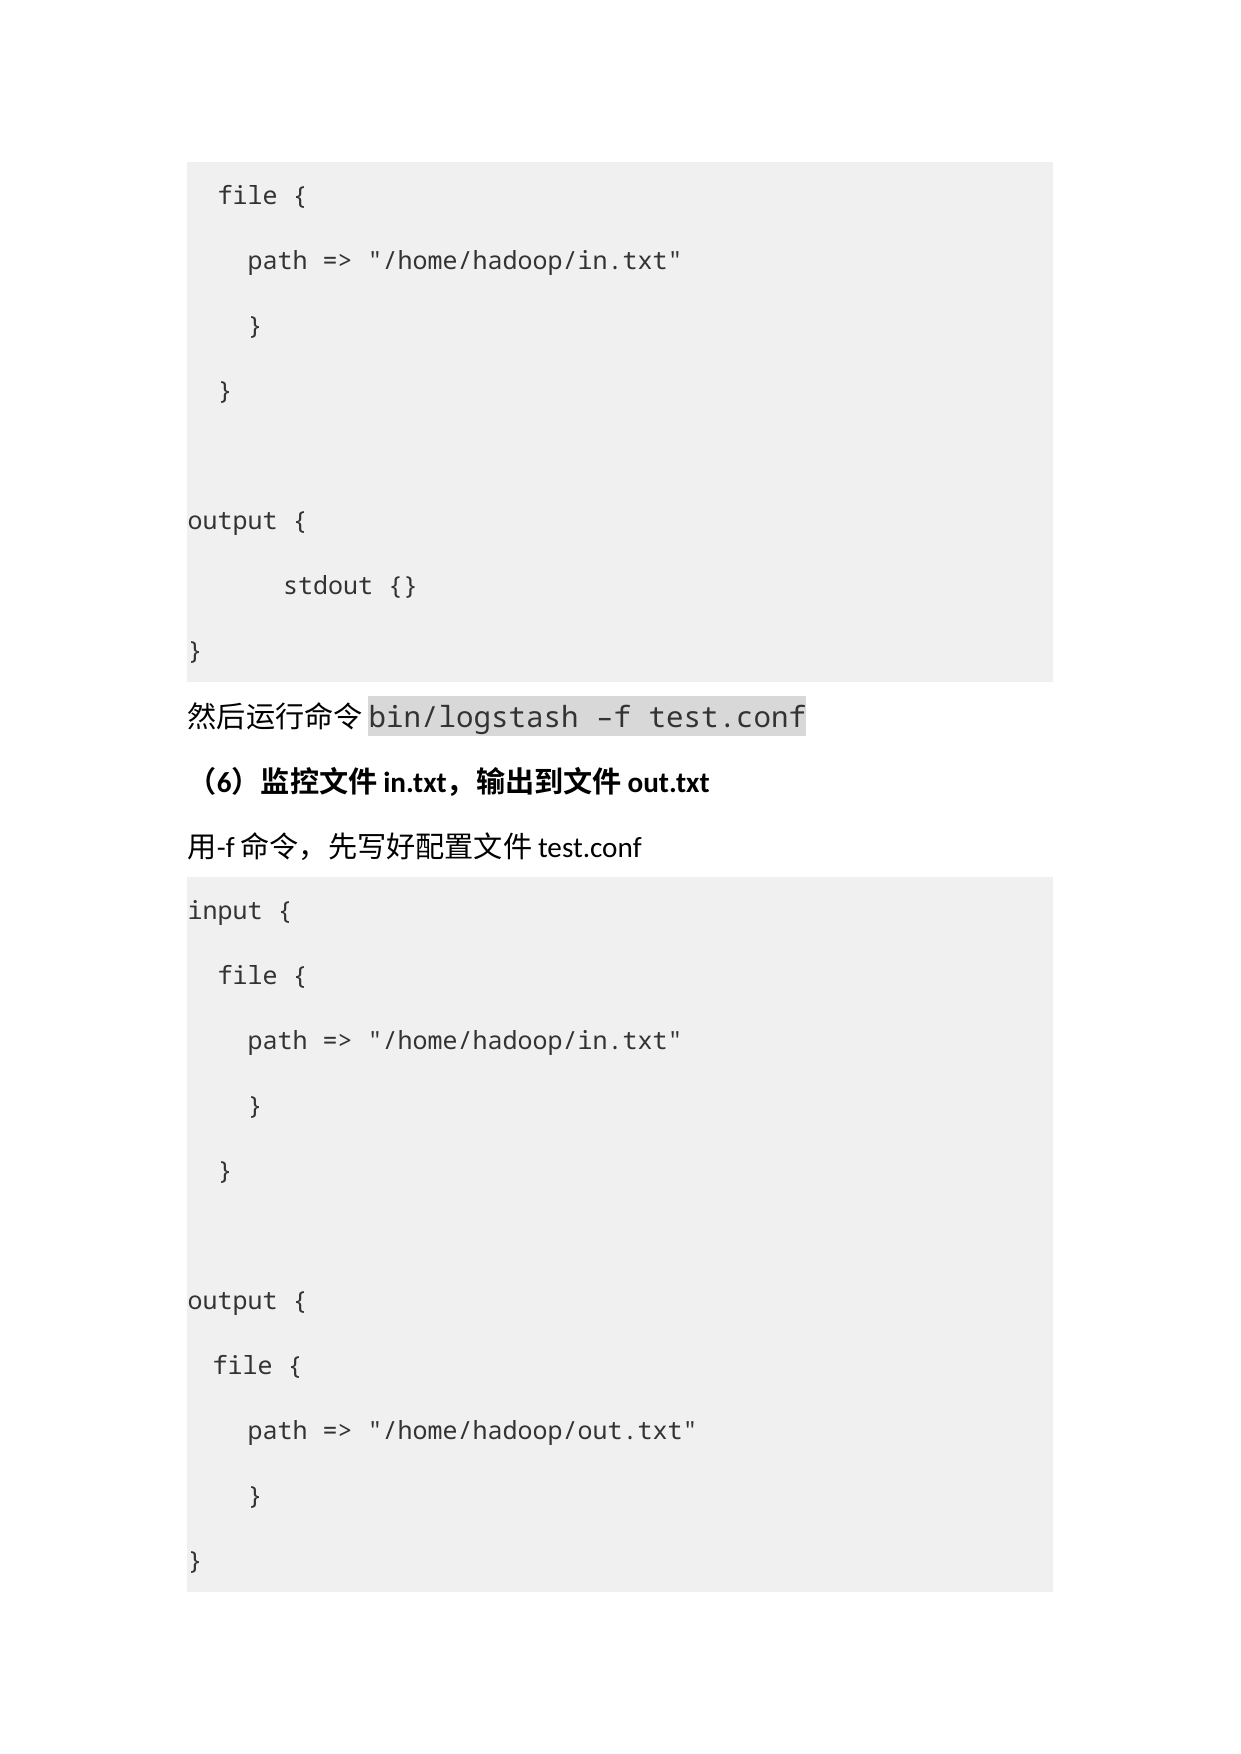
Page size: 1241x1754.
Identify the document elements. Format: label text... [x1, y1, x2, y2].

text } [187, 292, 1053, 357]
text } [187, 1462, 1053, 1527]
text （6）监控文件in.txt，输出到文件out.txt [187, 747, 1053, 812]
text } [187, 1527, 1053, 1592]
text file { [187, 162, 1053, 227]
text path => "/home/hadoop/in.txt" [187, 1007, 1053, 1072]
text } [187, 1137, 1053, 1202]
text file { [187, 1332, 1053, 1397]
text file { [187, 942, 1053, 1007]
text 用-f命令，先写好配置文件test.conf [187, 812, 1053, 877]
text path => "/home/hadoop/in.txt" [187, 227, 1053, 292]
text output { [187, 1267, 1053, 1332]
text path => "/home/hadoop/out.txt" [187, 1397, 1053, 1462]
text } [187, 357, 1053, 422]
text 然后运行命令bin/logstash –f test.conf [187, 682, 1053, 747]
text } [187, 617, 1053, 682]
text input { [187, 877, 1053, 942]
text } [187, 1072, 1053, 1137]
text stdout {} [187, 552, 1053, 617]
text output { [187, 487, 1053, 552]
